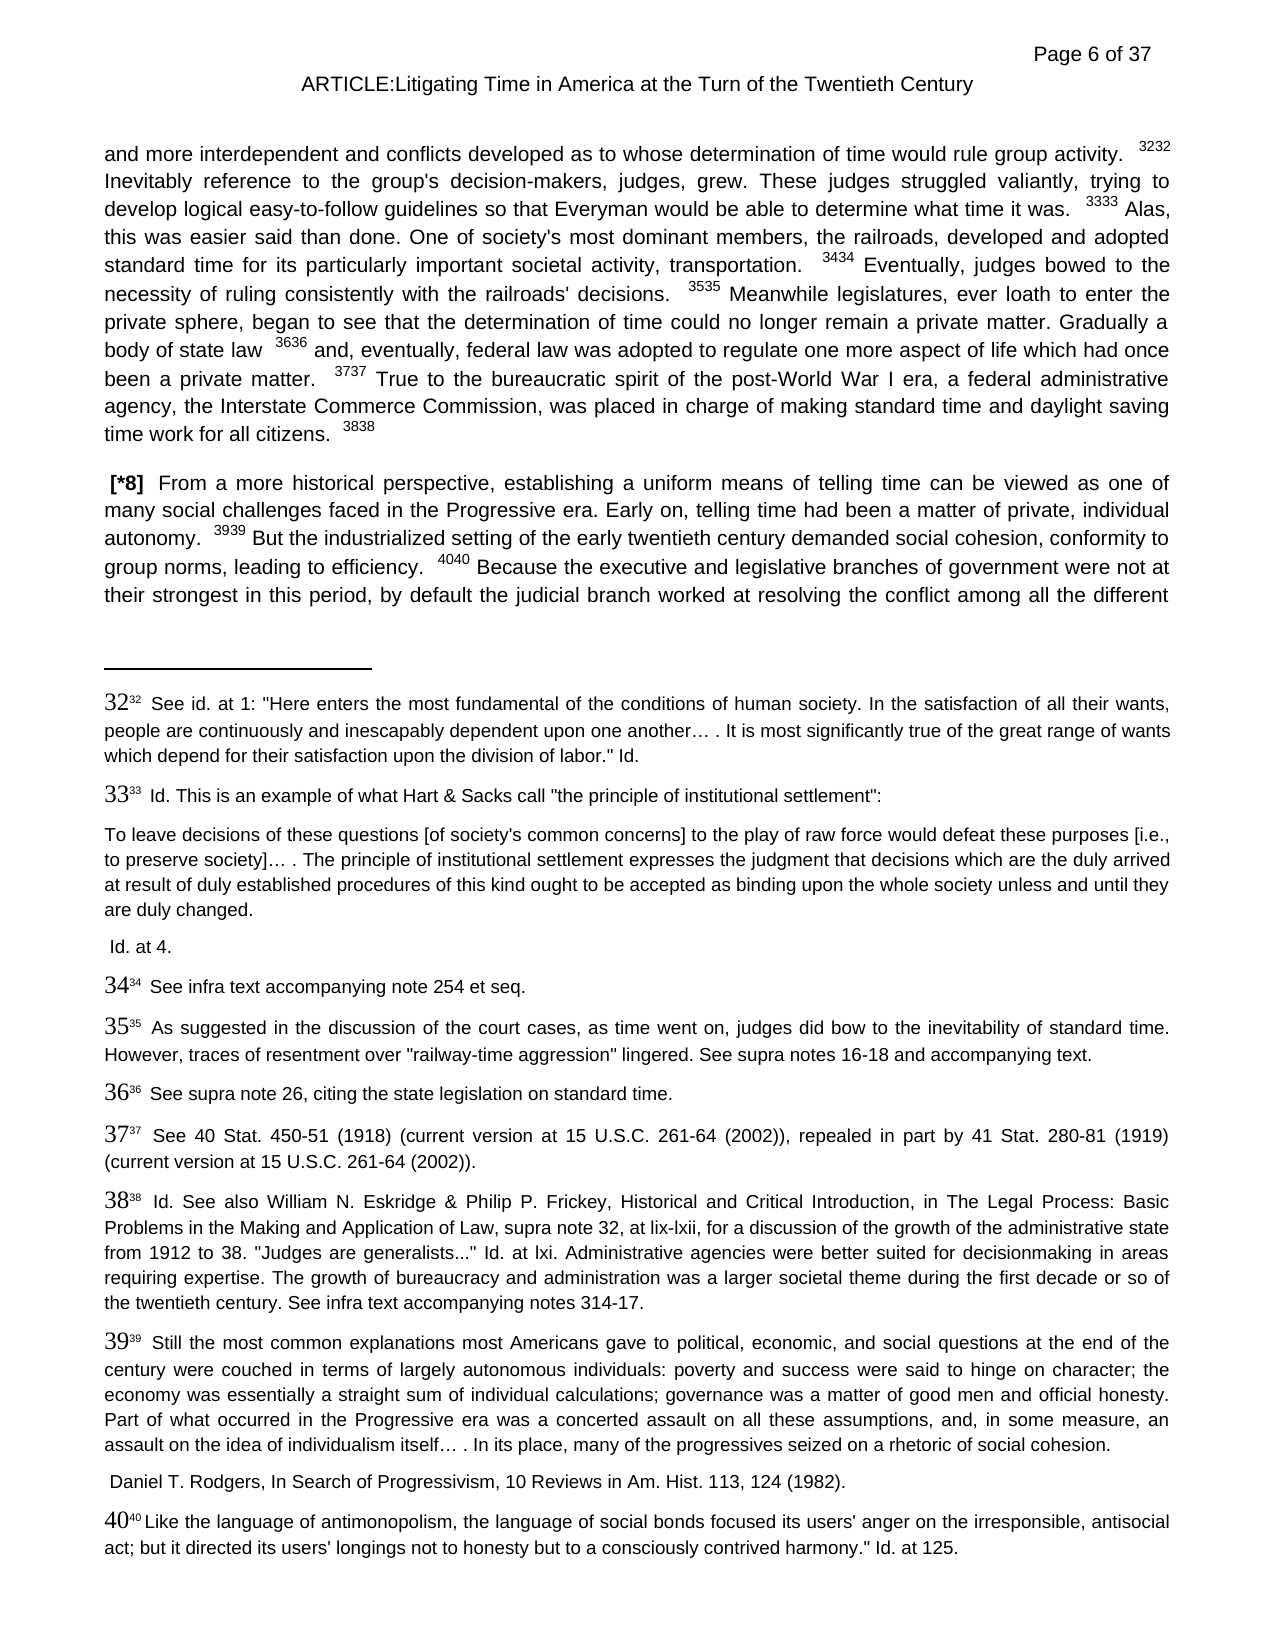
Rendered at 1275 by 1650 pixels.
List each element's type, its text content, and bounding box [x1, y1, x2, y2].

text A review of the parties' arguments suggests the relevance of not [*7] only local conditions for each case but also a national struggle over coming to terms with this new way of telling time. In a sense, the time story follows the contours of the Legal Process Theory. 31 Initially, time was a private matter determined by each individual through reference to natural clues. But as society grew and industrialization expanded, individuals became more and more interdependent and conflicts developed as to whose determination of time would rule group activity. 32 Inevitably reference to the group's decision-makers, judges, grew. These judges struggled valiantly, trying to develop logical easy-to-follow guidelines so that Everyman would be able to determine what time it was. 33 Alas, this was easier said than done. One of society's most dominant members, the railroads, developed and adopted standard time for its particularly important societal activity, transportation. 34 Eventually, judges bowed to the necessity of ruling consistently with the railroads' decisions. 35 Meanwhile legislatures, ever loath to enter the private sphere, began to see that the determination of time could no longer remain a private matter. Gradually a body of state law 36 and, eventually, federal law was adopted to regulate one more aspect of life which had once been a private matter. 37 True to the bureaucratic spirit of the post-World War I era, a federal administrative agency, the Interstate Commerce Commission, was placed in charge of making standard time and daylight saving time work for all citizens. 38 [104, 137, 1171, 447]
text [*8] From a more historical perspective, establishing a uniform means of telling time can be viewed as one of many social challenges faced in the Progressive era. Early on, telling time had been a matter of private, individual autonomy. 39 But the industrialized setting of the early twentieth century demanded social cohesion, conformity to group norms, leading to efficiency. 40 Because the executive and legislative branches of government were not at their strongest in this period, by default the judicial branch worked at resolving the conflict among all the different time-telling techniques. 41 By World War I, with the emergence of a more active legislative branch, i.e., Congress, a legislative resolution mandated one standard and uniform method for telling time. 42 [104, 468, 1171, 607]
